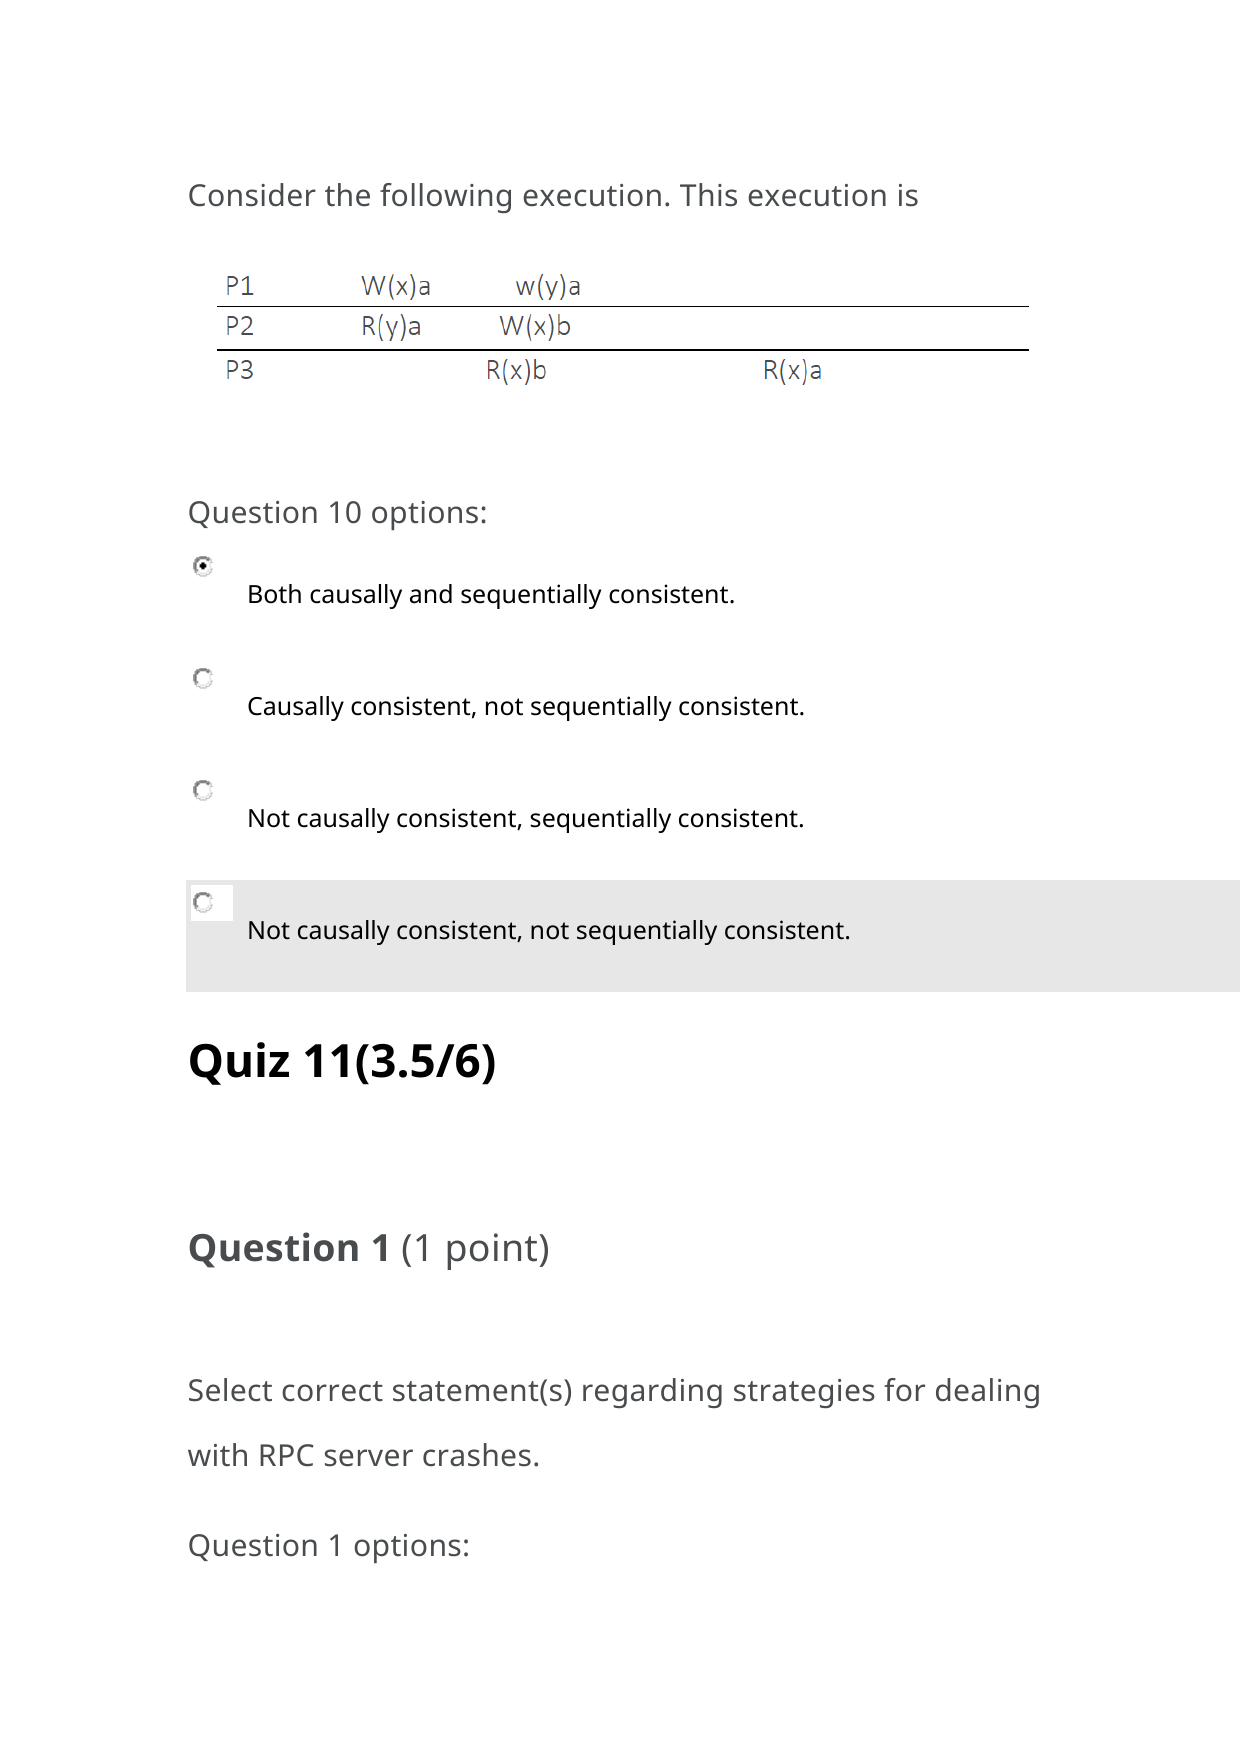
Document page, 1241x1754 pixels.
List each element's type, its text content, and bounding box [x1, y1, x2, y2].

subtitle Question 1 (1 point) [187, 1215, 1043, 1280]
table_header Both causally and sequentially consistent. [242, 545, 1240, 656]
text Question 10 options: [187, 452, 1053, 544]
table_cell [186, 656, 242, 768]
table_cell Not causally consistent, not sequentially consistent. [242, 880, 1240, 992]
table_cell Not causally consistent, sequentially consistent. [242, 768, 1240, 880]
table_cell [186, 768, 242, 880]
table_cell Causally consistent, not sequentially consistent. [242, 656, 1240, 768]
subtitle Quiz 11(3.5/6) [187, 1027, 1053, 1092]
table_header [186, 545, 242, 656]
text Consider the following execution. This execution is [187, 162, 1053, 227]
text Select correct statement(s) regarding strategies for dealing with RPC server crashes. [187, 1357, 1053, 1487]
table_cell [186, 880, 242, 992]
picture [187, 252, 1053, 452]
text Question 1 options: [187, 1512, 1053, 1577]
